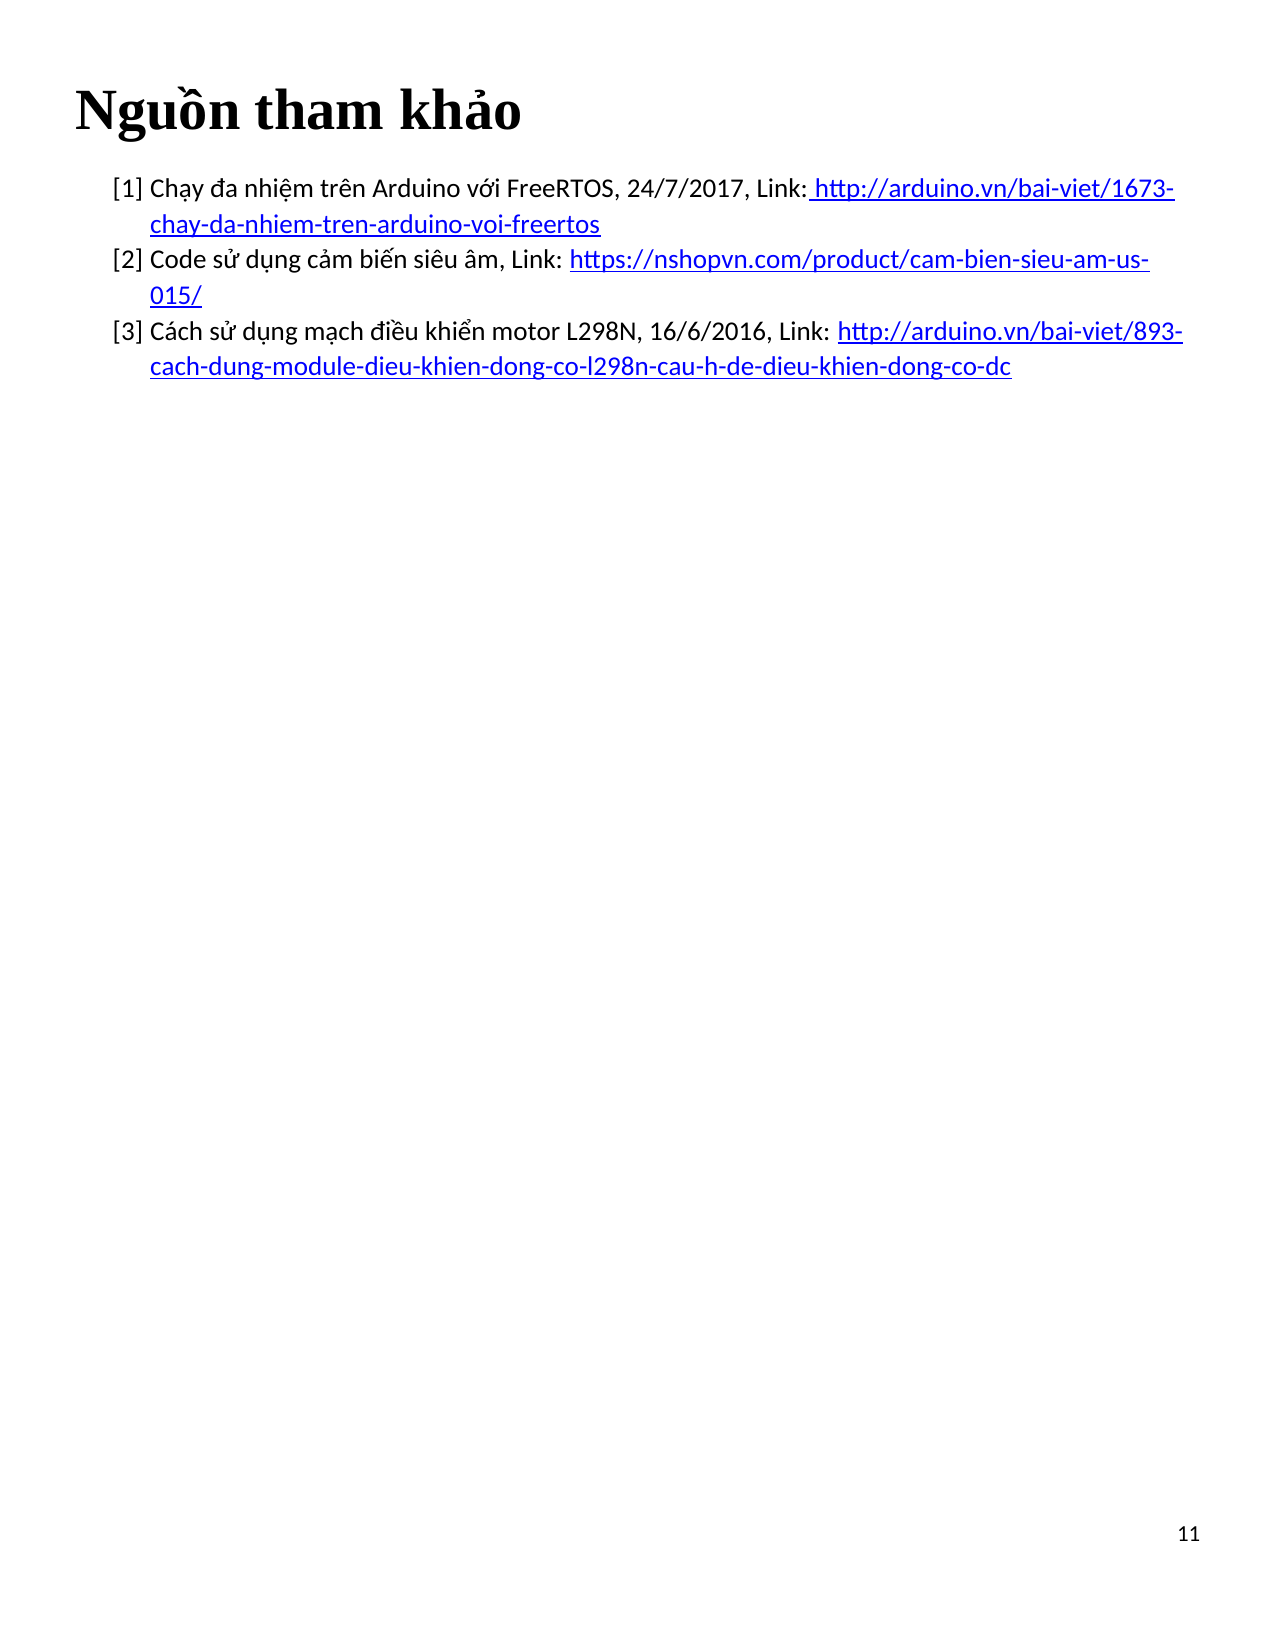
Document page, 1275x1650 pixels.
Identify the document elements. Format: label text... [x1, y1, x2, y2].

subtitle Nguồn tham khảo [75, 75, 1200, 142]
list Code sử dụng cảm biến siêu âm, Link: https://nshopvn.com/product/cam-bien-sieu-am-us-015/ [112, 242, 1200, 311]
list Chạy đa nhiệm trên Arduino với FreeRTOS, 24/7/2017, Link: http://arduino.vn/bai-viet/1673-chay-da-nhiem-tren-arduino-voi-freertos [112, 171, 1200, 240]
list Cách sử dụng mạch điều khiển motor L298N, 16/6/2016, Link: http://arduino.vn/bai-viet/893-cach-dung-module-dieu-khien-dong-co-l298n-cau-h-de-dieu-khien-dong-co-dc [112, 314, 1200, 382]
